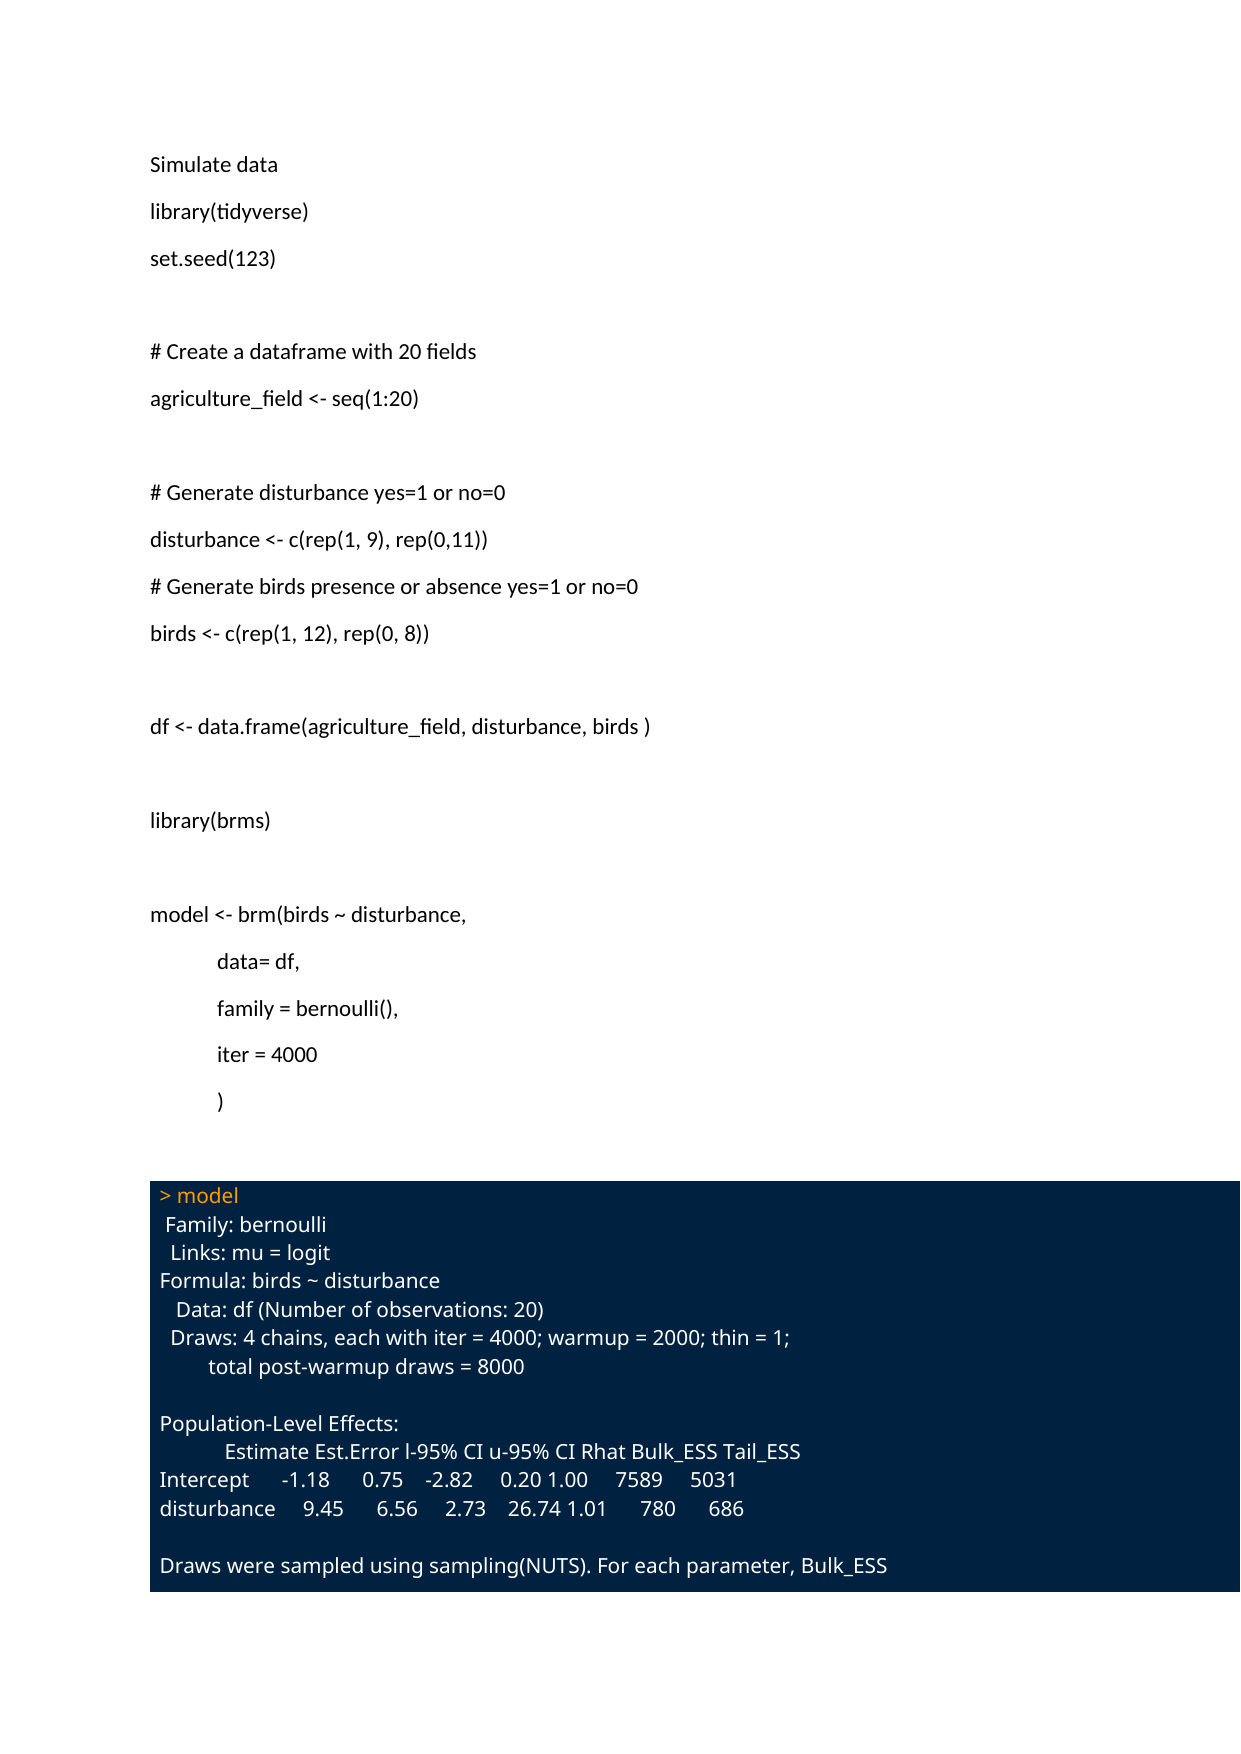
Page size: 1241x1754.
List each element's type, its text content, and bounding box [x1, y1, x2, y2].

text agriculture_field <- seq(1:20) [150, 384, 1090, 412]
text data= df, [150, 947, 1090, 975]
text iter = 4000 [150, 1041, 1090, 1069]
text disturbance <- c(rep(1, 9), rep(0,11)) [150, 525, 1090, 553]
text ) [150, 1087, 1090, 1116]
text # Generate disturbance yes=1 or no=0 [150, 478, 1090, 506]
text family = bernoulli(), [150, 994, 1090, 1022]
text # Create a dataframe with 20 fields [150, 337, 1090, 366]
text Simulate data [150, 150, 1090, 178]
text set.seed(123) [150, 244, 1090, 272]
text df <- data.frame(agriculture_field, disturbance, birds ) [150, 712, 1090, 741]
text model <- brm(birds ~ disturbance, [150, 900, 1090, 928]
text birds <- c(rep(1, 12), rep(0, 8)) [150, 619, 1090, 647]
text library(brms) [150, 806, 1090, 834]
text # Generate birds presence or absence yes=1 or no=0 [150, 572, 1090, 600]
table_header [150, 1181, 1240, 1592]
text library(tidyverse) [150, 197, 1090, 225]
